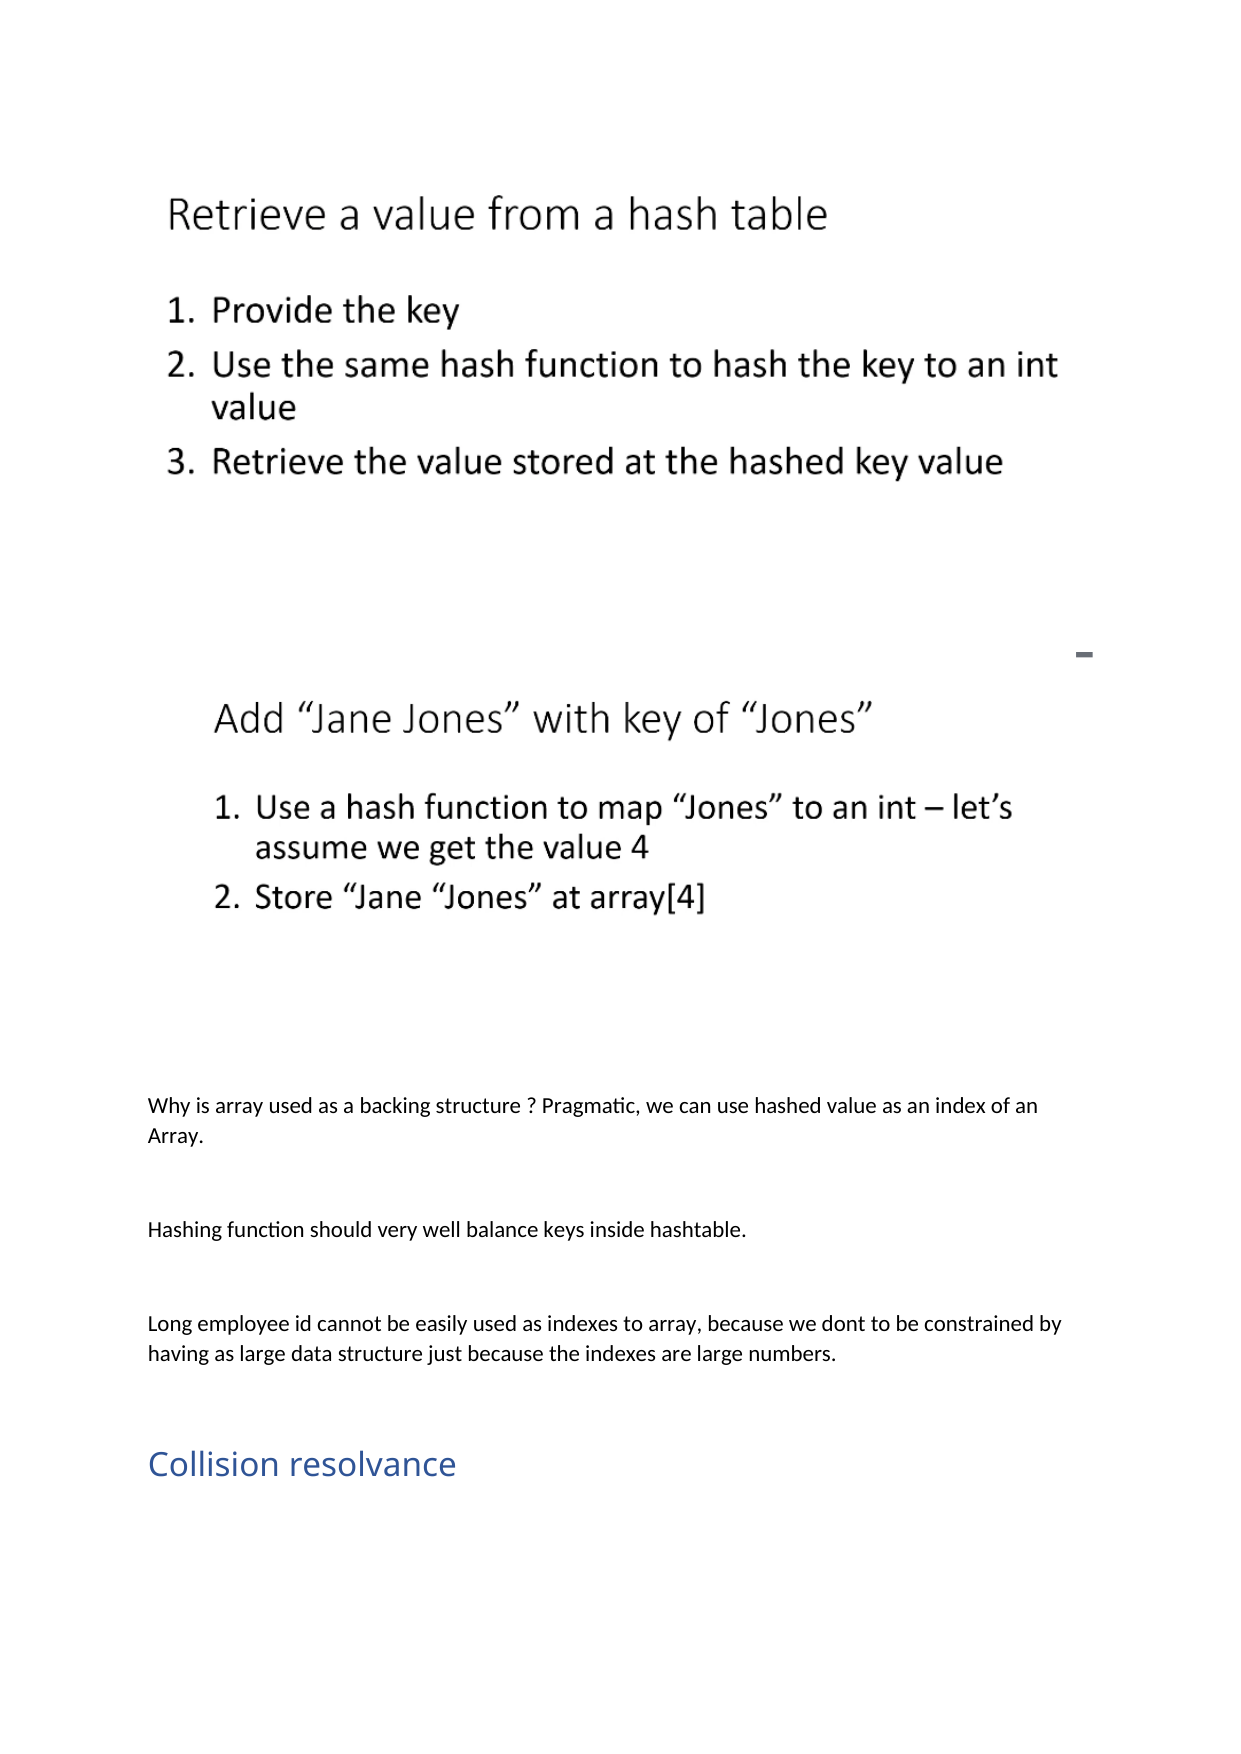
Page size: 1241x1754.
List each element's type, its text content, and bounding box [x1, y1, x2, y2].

subtitle Collision resolvance [148, 1441, 1093, 1486]
text Long employee id cannot be easily used as indexes to array, because we dont to be constrained by having as large data structure just because the indexes are large numbers. [148, 1309, 1093, 1367]
picture [147, 652, 1093, 1026]
text Why is array used as a backing structure ? Pragmatic, we can use hashed value as an index of an Array. [148, 1091, 1093, 1149]
picture [147, 147, 1093, 587]
text Hashing function should very well balance keys inside hashtable. [148, 1215, 1093, 1243]
